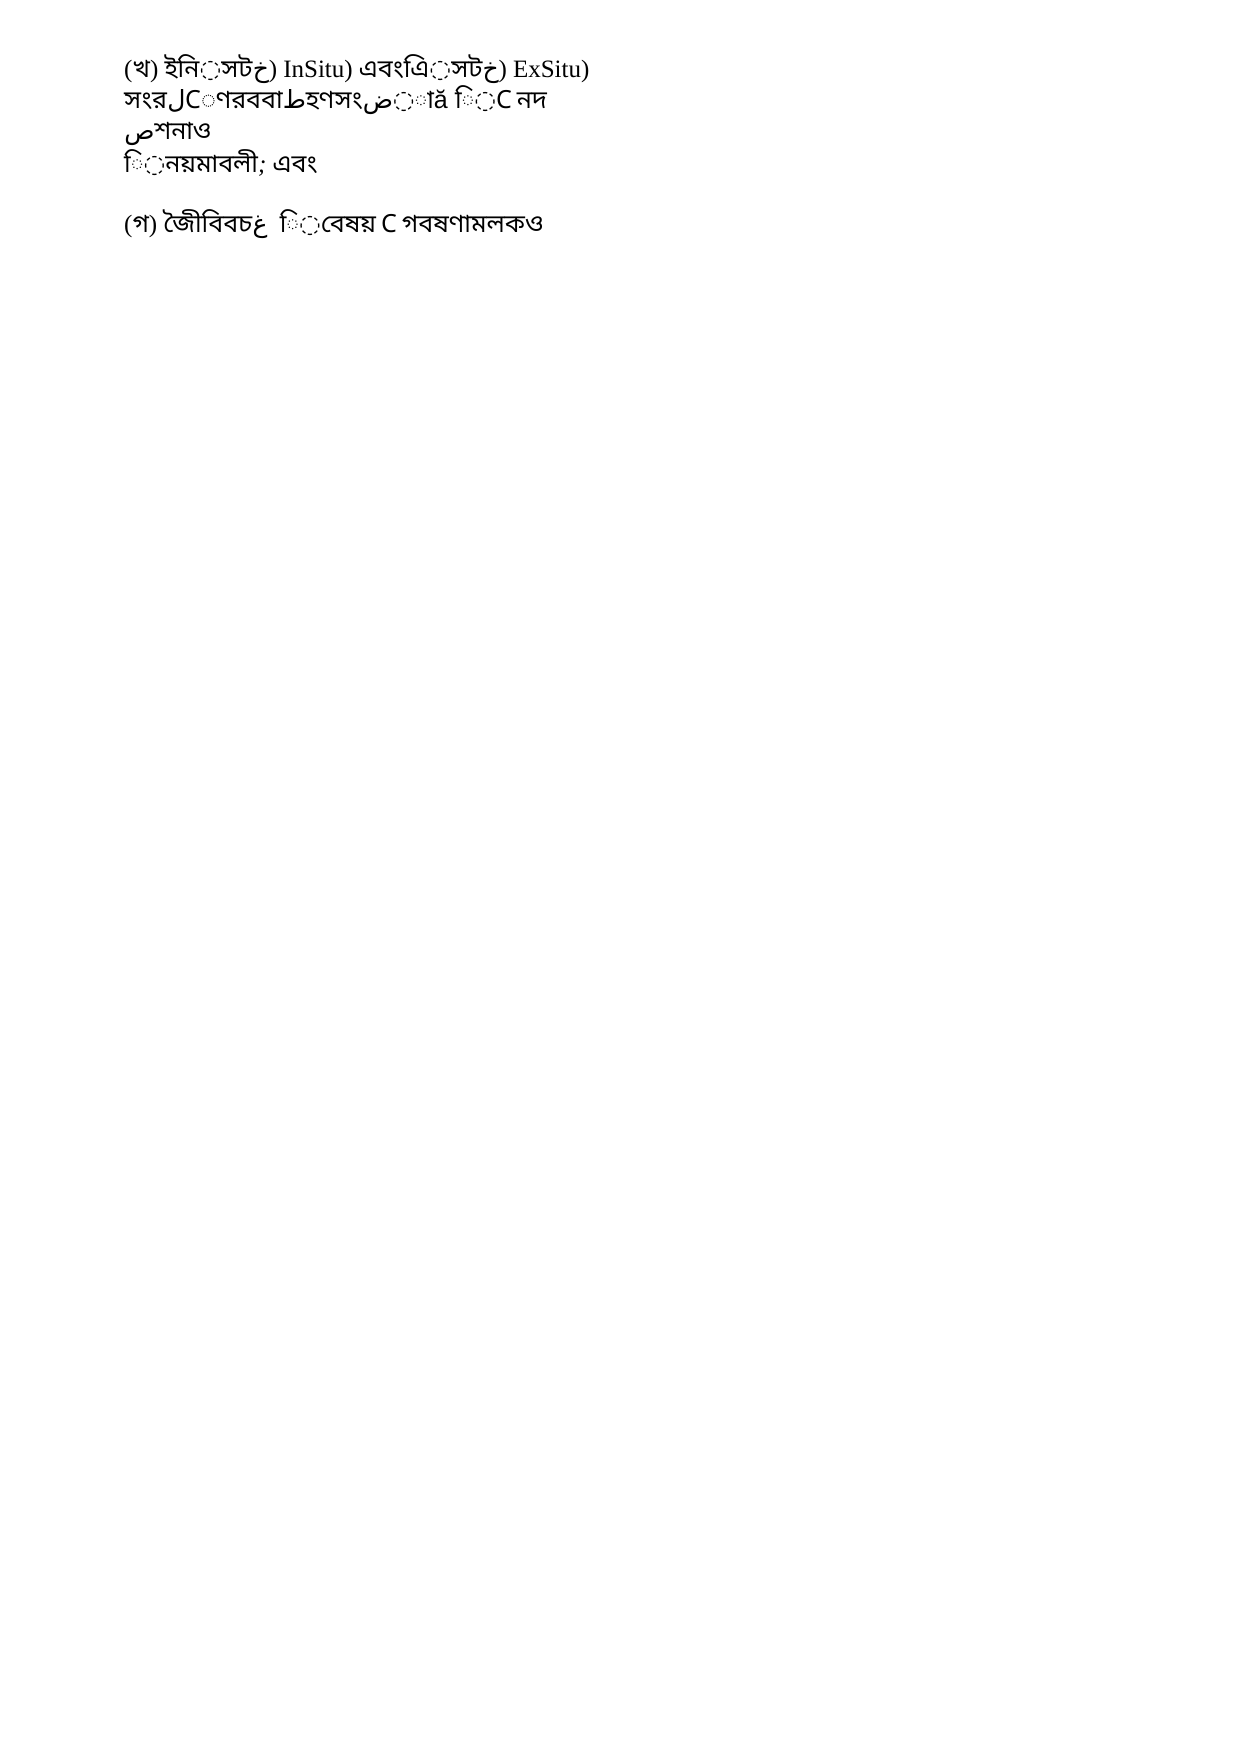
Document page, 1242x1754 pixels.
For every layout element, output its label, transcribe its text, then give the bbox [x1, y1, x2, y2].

text সংরلC◌ণরববাطহণসংض◌াă ি◌Cনদصশনাও [124, 84, 612, 146]
text (গ) জীৈবিবচغ ি◌বেষয়Cগবষণামলকও [124, 206, 612, 243]
text (খ) ইনি◌সটخ) InSitu) এবংএি◌সটخ) ExSitu) [124, 52, 612, 84]
text ি◌নয়মাবলী; এবং [124, 146, 612, 179]
